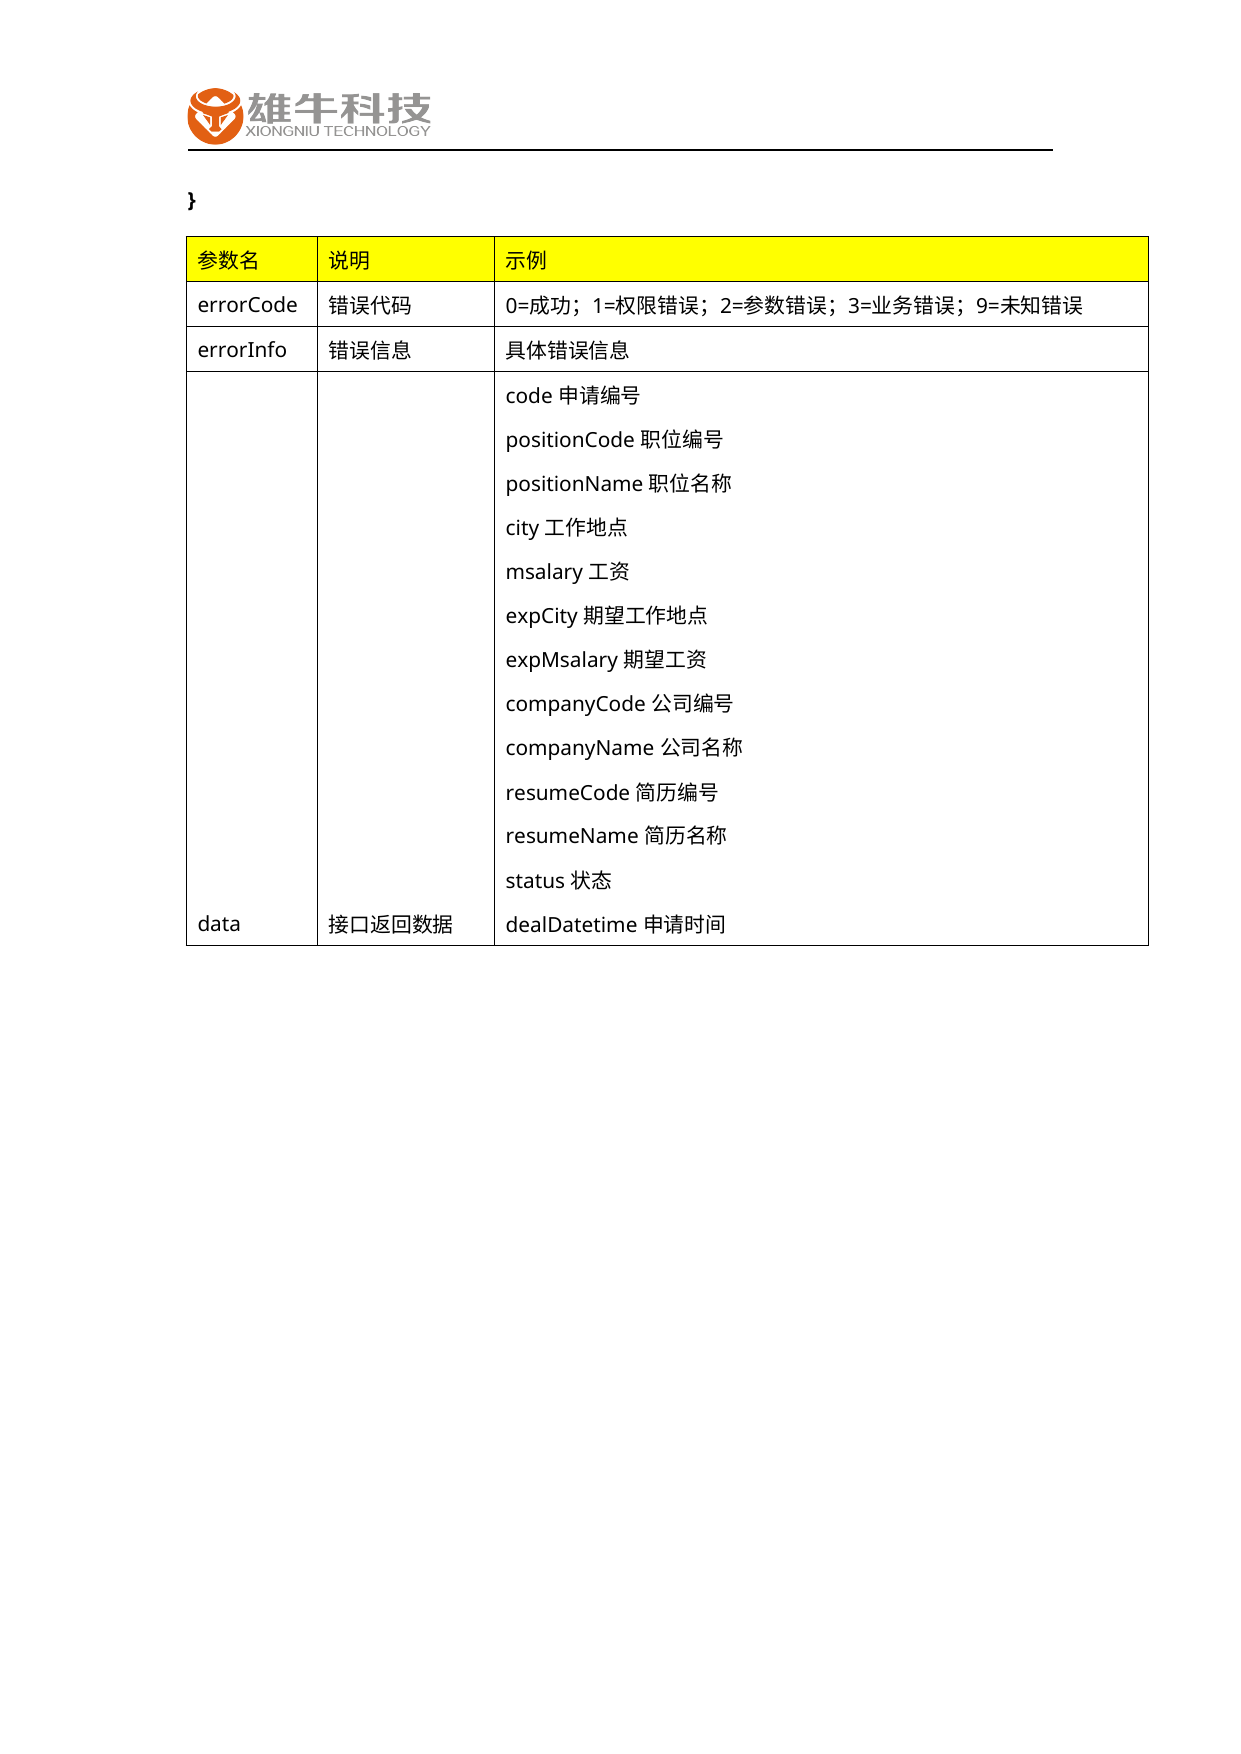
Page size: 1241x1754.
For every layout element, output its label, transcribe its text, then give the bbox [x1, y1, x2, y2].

text } [187, 178, 1053, 222]
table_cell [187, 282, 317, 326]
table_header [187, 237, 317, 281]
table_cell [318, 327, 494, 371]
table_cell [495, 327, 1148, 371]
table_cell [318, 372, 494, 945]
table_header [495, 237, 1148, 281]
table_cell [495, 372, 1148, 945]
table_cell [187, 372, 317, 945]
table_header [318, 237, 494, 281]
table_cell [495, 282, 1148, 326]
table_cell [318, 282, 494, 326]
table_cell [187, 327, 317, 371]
picture [187, 88, 433, 147]
